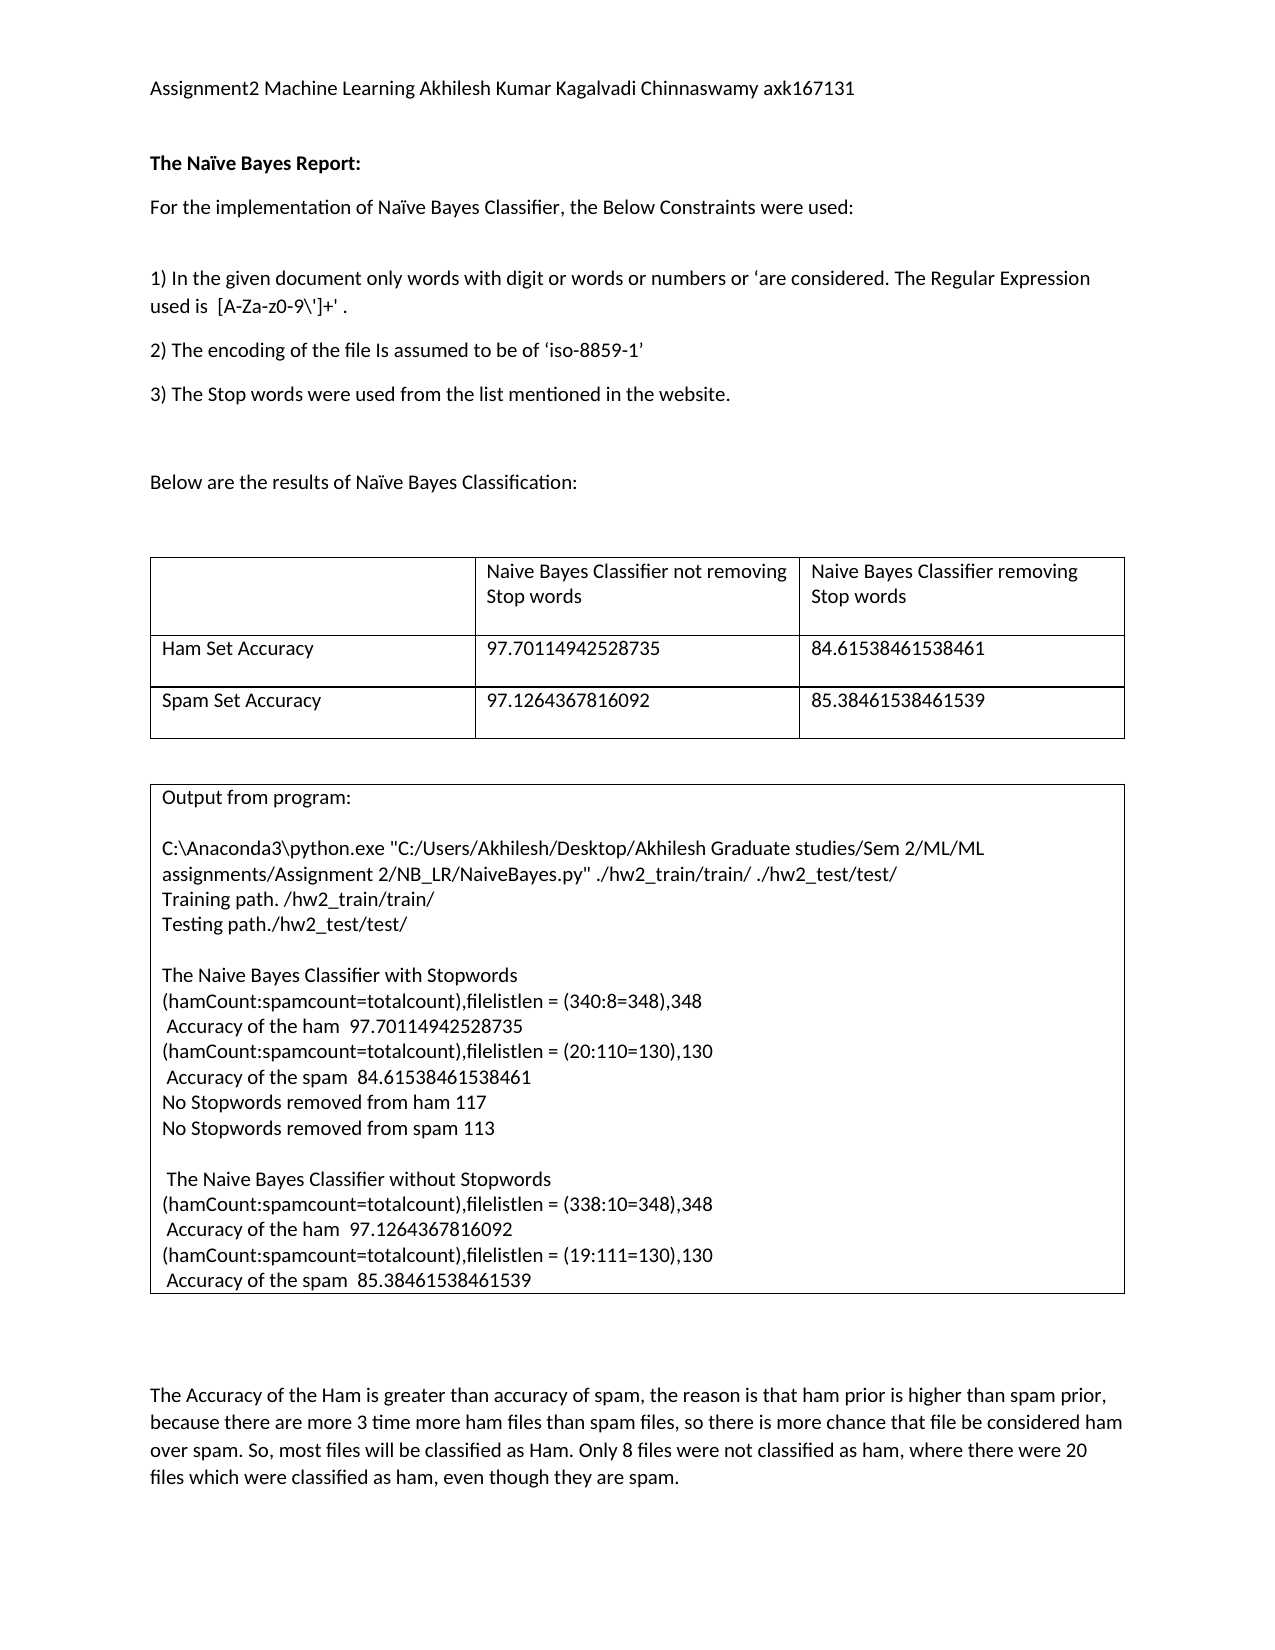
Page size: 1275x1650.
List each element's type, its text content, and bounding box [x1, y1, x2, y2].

table_header [151, 558, 475, 634]
table_cell 84.61538461538461 [800, 636, 1124, 686]
text For the implementation of Naïve Bayes Classifier, the Below Constraints were used: [150, 194, 1125, 247]
text Below are the results of Naïve Bayes Classification: [150, 469, 1125, 494]
table_cell 85.38461538461539 [800, 688, 1124, 738]
text 3) The Stop words were used from the list mentioned in the website. [150, 381, 1125, 406]
text 1) In the given document only words with digit or words or numbers or ‘are considered. The Regular Expression used is [A-Za-z0-9\']+' . [150, 266, 1125, 318]
table_cell 97.1264367816092 [476, 688, 799, 738]
table_header Naive Bayes Classifier removing Stop words [800, 558, 1124, 634]
table_cell Spam Set Accuracy [151, 688, 475, 738]
table_header Naive Bayes Classifier not removing Stop words [476, 558, 799, 634]
text The Accuracy of the Ham is greater than accuracy of spam, the reason is that ham prior is higher than spam prior, because there are more 3 time more ham files than spam files, so there is more chance that file be considered ham over spam. So, most files will be classified as Ham. Only 8 files were not classified as ham, where there were 20 files which were classified as ham, even though they are spam. [150, 1382, 1125, 1489]
text 2) The encoding of the file Is assumed to be of ‘iso-8859-1’ [150, 337, 1125, 362]
table_header Output from program: C:\Anaconda3\python.exe "C:/Users/Akhilesh/Desktop/Akhilesh Graduate studies/Sem 2/ML/ML assignments/Assignment 2/NB_LR/NaiveBayes.py" ./hw2_train/train/ ./hw2_test/test/ Training path. /hw2_train/train/ Testing path./hw2_test/test/ The Naive Bayes Classifier with Stopwords (hamCount:spamcount=totalcount),filelistlen = (340:8=348),348 Accuracy of the ham 97.70114942528735 (hamCount:spamcount=totalcount),filelistlen = (20:110=130),130 Accuracy of the spam 84.61538461538461 No Stopwords removed from ham 117 No Stopwords removed from spam 113 The Naive Bayes Classifier without Stopwords (hamCount:spamcount=totalcount),filelistlen = (338:10=348),348 Accuracy of the ham 97.1264367816092 (hamCount:spamcount=totalcount),filelistlen = (19:111=130),130 Accuracy of the spam 85.38461538461539 [151, 785, 1124, 1293]
table_cell 97.70114942528735 [476, 636, 799, 686]
table_cell Ham Set Accuracy [151, 636, 475, 686]
text The Naïve Bayes Report: [150, 150, 1125, 175]
